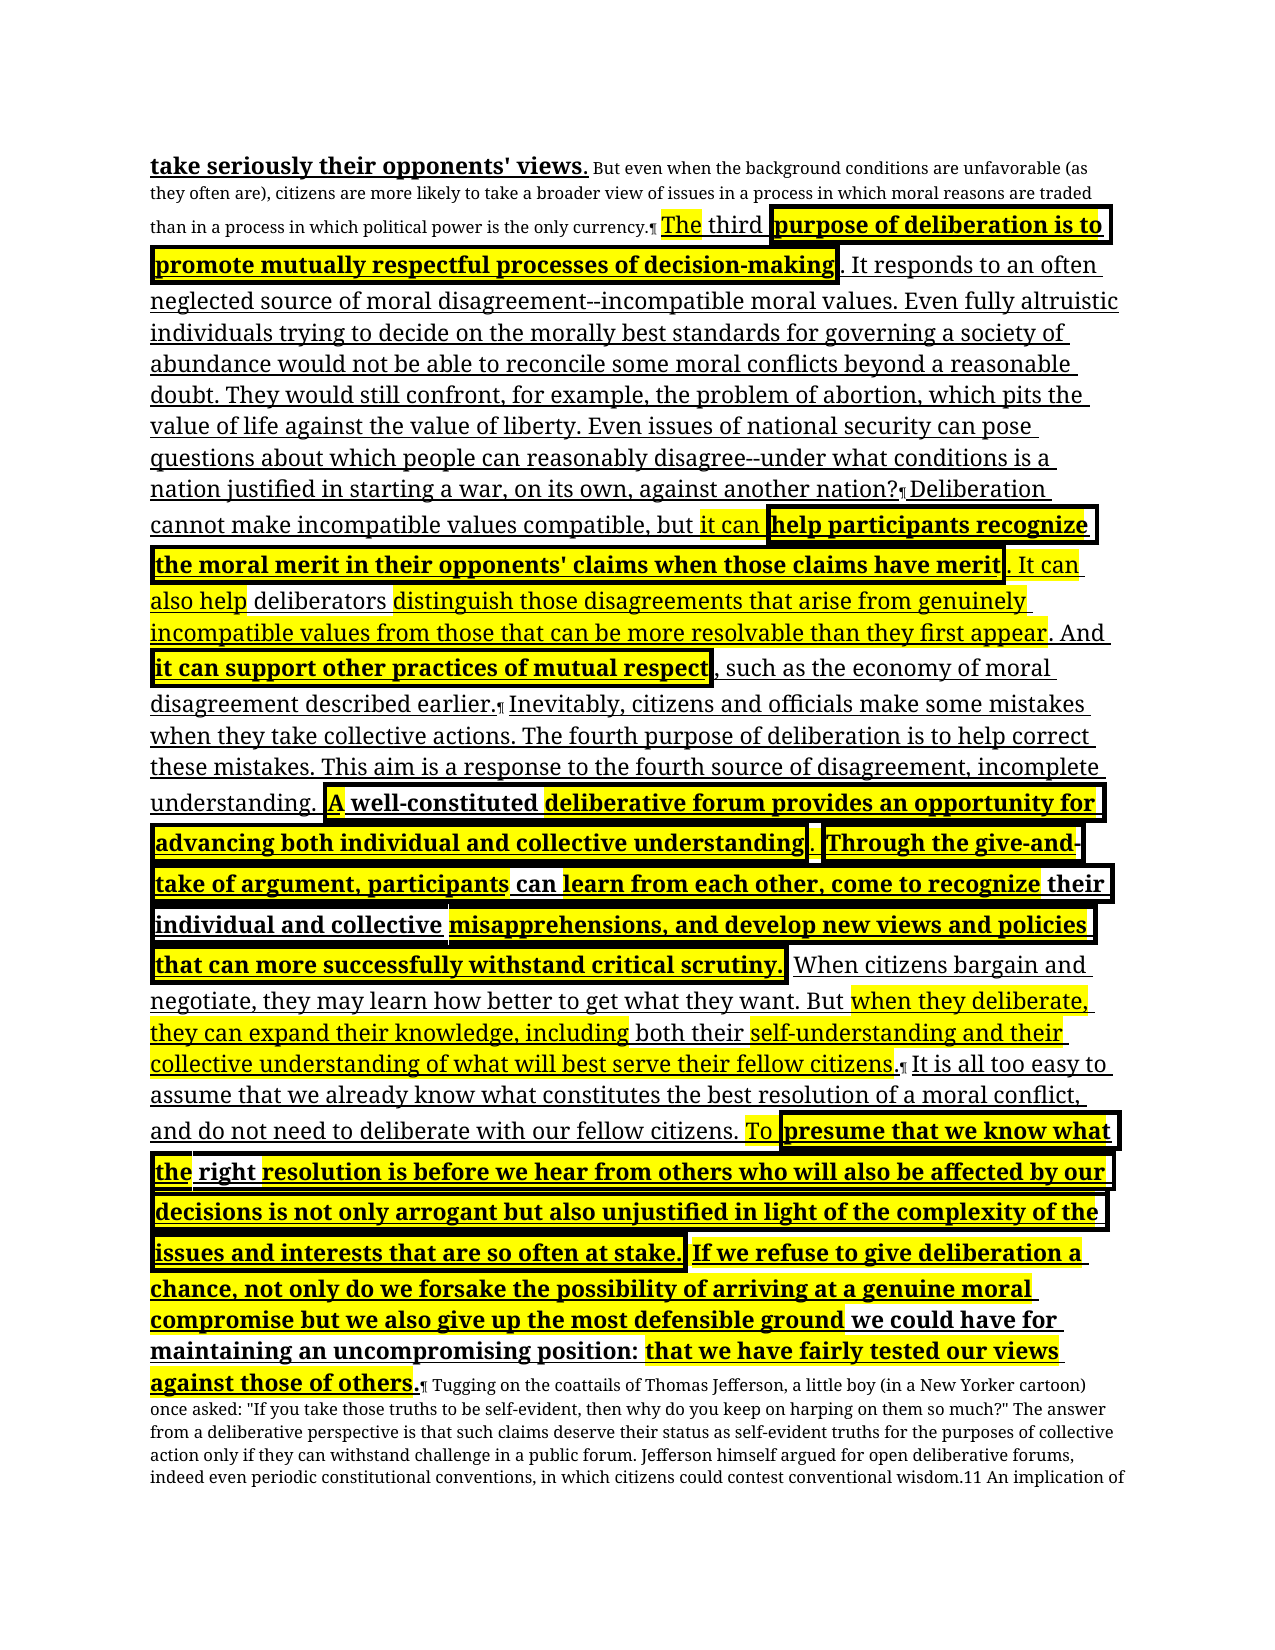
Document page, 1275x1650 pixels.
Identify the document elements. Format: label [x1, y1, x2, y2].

text [150, 150, 1125, 1488]
